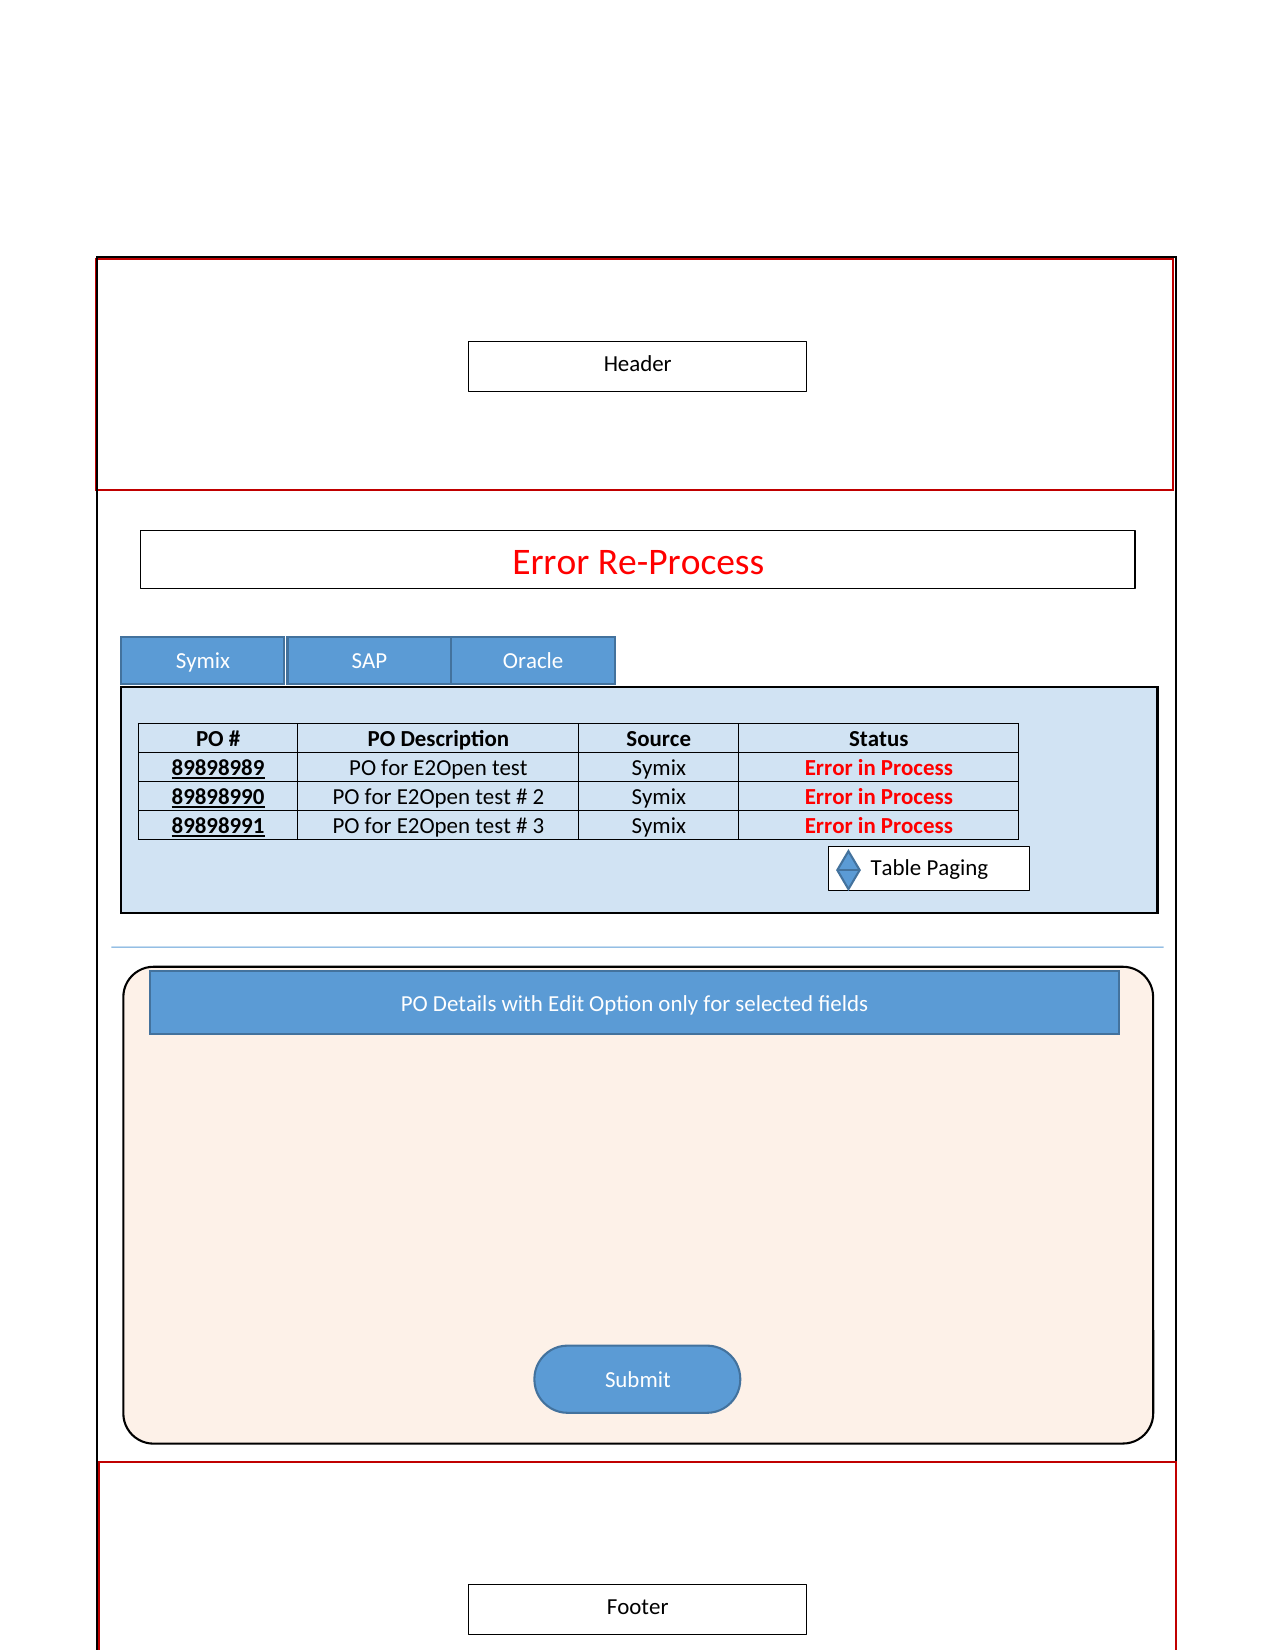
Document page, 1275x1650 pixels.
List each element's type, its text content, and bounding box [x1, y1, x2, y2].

table_header PO # [139, 724, 297, 752]
table_cell PO for E2Open test # 2 [298, 782, 578, 810]
table_cell PO for E2Open test # 3 [298, 811, 578, 839]
table_cell 89898989 [139, 753, 297, 781]
table_cell 89898991 [139, 811, 297, 839]
table_cell PO for E2Open test [298, 753, 578, 781]
table_header PO Description [298, 724, 578, 752]
table_cell Symix [579, 753, 738, 781]
table_cell Error in Process [739, 811, 1018, 839]
table_header Status [739, 724, 1018, 752]
table_cell 89898990 [139, 782, 297, 810]
table_cell Error in Process [739, 753, 1018, 781]
table_header Source [579, 724, 738, 752]
table_cell Symix [579, 782, 738, 810]
table_cell Symix [579, 811, 738, 839]
table_cell Error in Process [739, 782, 1018, 810]
